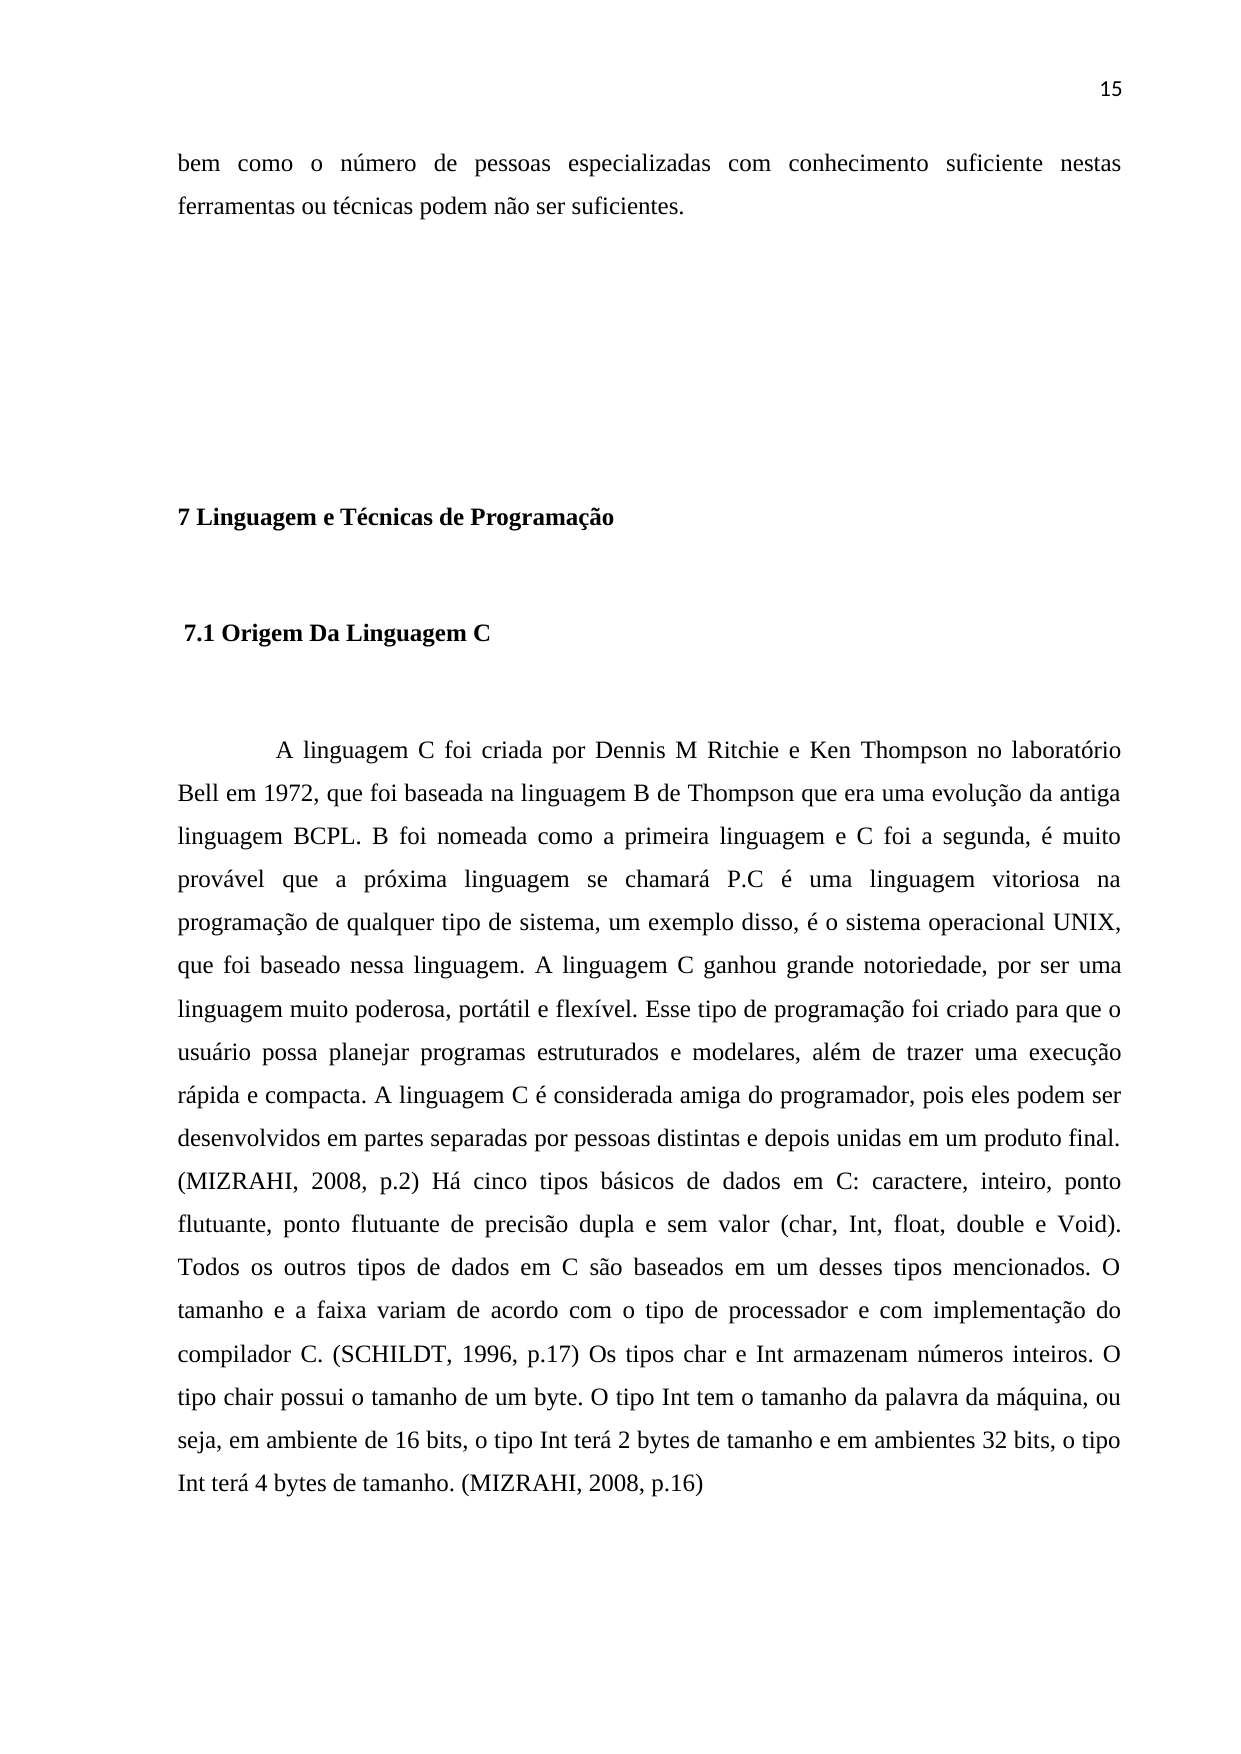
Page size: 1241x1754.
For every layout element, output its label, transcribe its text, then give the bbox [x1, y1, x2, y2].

text A linguagem C foi criada por Dennis M Ritchie e Ken Thompson no laboratório Bell em 1972, que foi baseada na linguagem B de Thompson que era uma evolução da antiga linguagem BCPL. B foi nomeada como a primeira linguagem e C foi a segunda, é muito provável que a próxima linguagem se chamará P.C é uma linguagem vitoriosa na programação de qualquer tipo de sistema, um exemplo disso, é o sistema operacional UNIX, que foi baseado nessa linguagem. A linguagem C ganhou grande notoriedade, por ser uma linguagem muito poderosa, portátil e flexível. Esse tipo de programação foi criado para que o usuário possa planejar programas estruturados e modelares, além de trazer uma execução rápida e compacta. A linguagem C é considerada amiga do programador, pois eles podem ser desenvolvidos em partes separadas por pessoas distintas e depois unidas em um produto final. (MIZRAHI, 2008, p.2) Há cinco tipos básicos de dados em C: caractere, inteiro, ponto flutuante, ponto flutuante de precisão dupla e sem valor (char, Int, float, double e Void). Todos os outros tipos de dados em C são baseados em um desses tipos mencionados. O tamanho e a faixa variam de acordo com o tipo de processador e com implementação do compilador C. (SCHILDT, 1996, p.17) Os tipos char e Int armazenam números inteiros. O tipo chair possui o tamanho de um byte. O tipo Int tem o tamanho da palavra da máquina, ou seja, em ambiente de 16 bits, o tipo Int terá 2 bytes de tamanho e em ambientes 32 bits, o tipo Int terá 4 bytes de tamanho. (MIZRAHI, 2008, p.16) [177, 735, 1122, 1497]
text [177, 148, 1122, 219]
subtitle 7.1 Origem Da Linguagem C [177, 618, 1122, 647]
subtitle 7 Linguagem e Técnicas de Programação [177, 502, 1122, 531]
